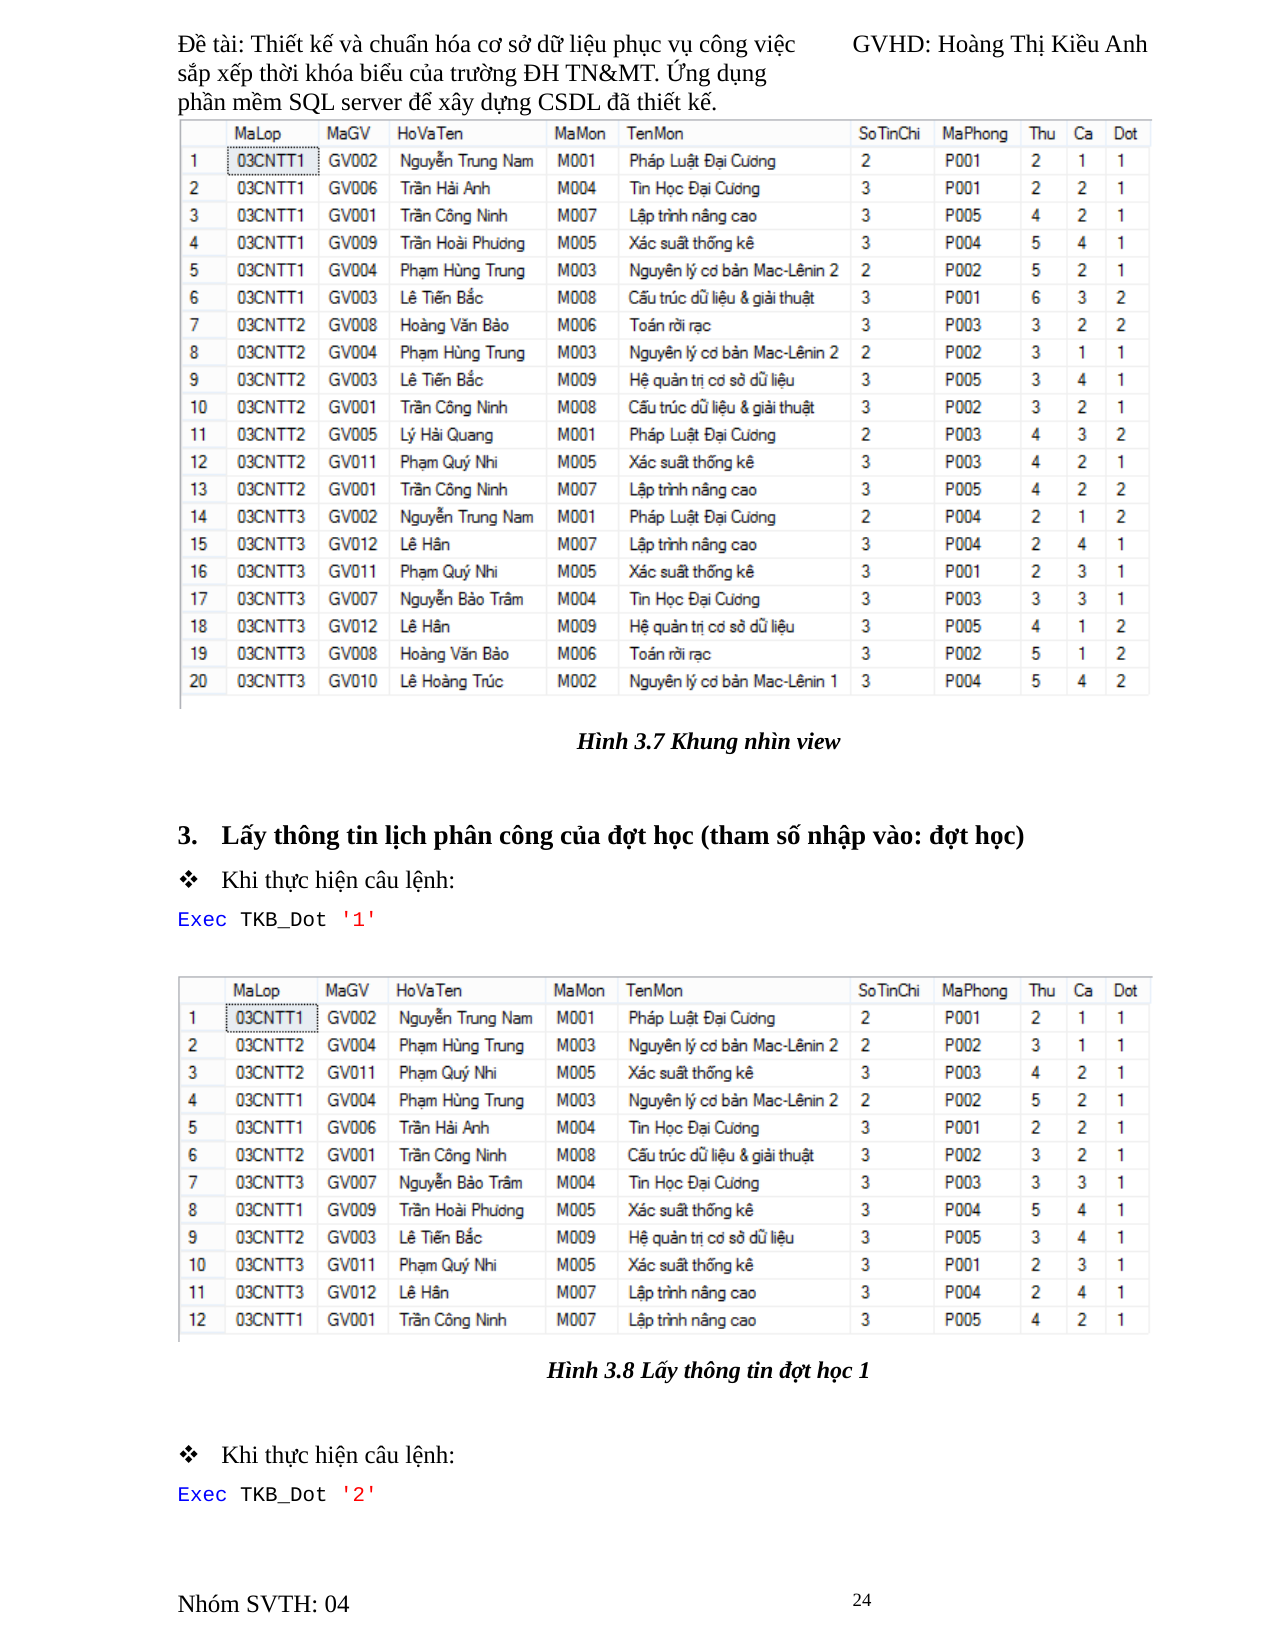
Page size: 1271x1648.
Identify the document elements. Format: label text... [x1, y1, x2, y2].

subtitle Lấy thông tin lịch phân công của đợt học (tham số nhập vào: đợt học) [177, 819, 1153, 850]
list Khi thực hiện câu lệnh: [177, 1441, 1153, 1469]
text Exec TKB_Dot '1' [177, 908, 1153, 932]
list Khi thực hiện câu lệnh: [177, 865, 1153, 894]
picture [177, 975, 1153, 1342]
subtitle Hình 3.8 Lấy thông tin đợt học 1 [265, 1356, 1153, 1384]
text Exec TKB_Dot '2' [177, 1484, 1153, 1507]
subtitle Hình 3.7 Khung nhìn view [265, 727, 1153, 755]
picture [177, 118, 1153, 709]
